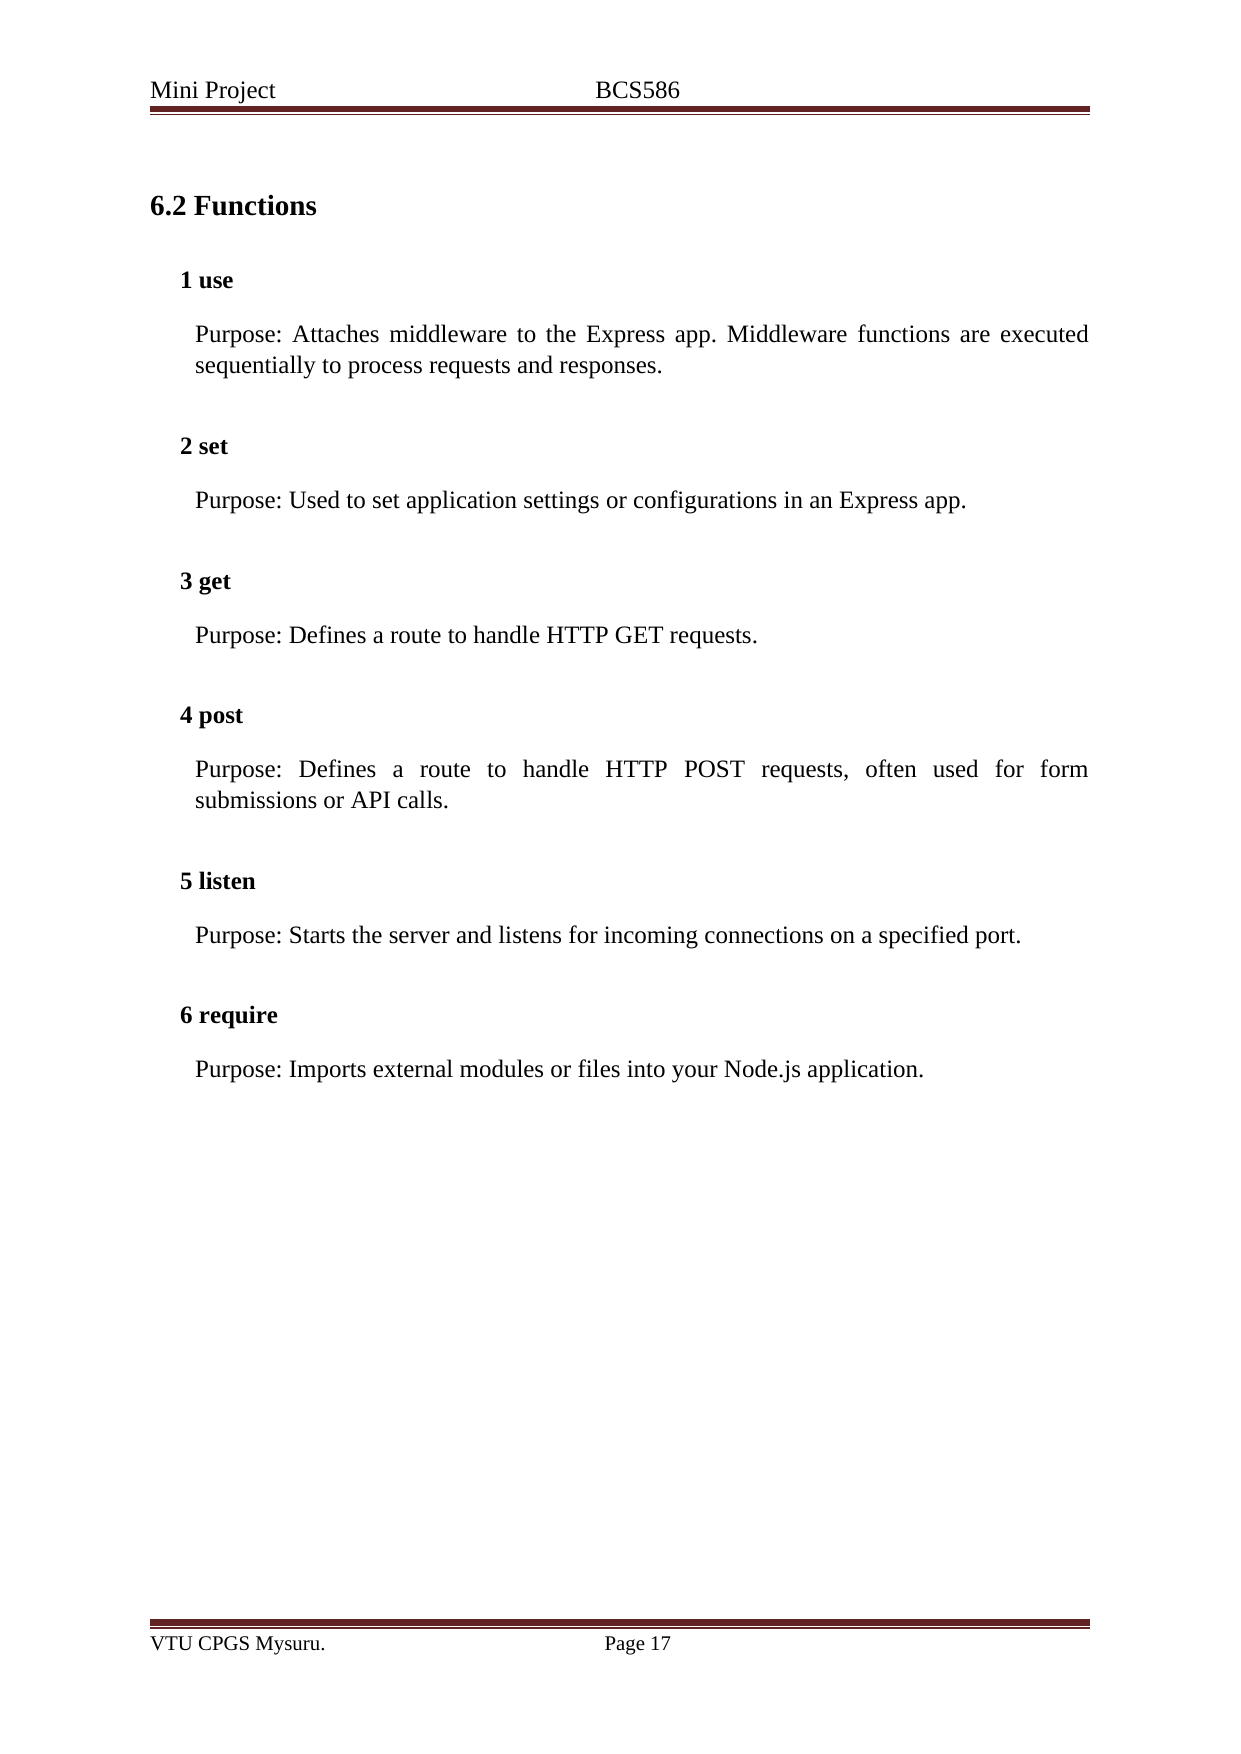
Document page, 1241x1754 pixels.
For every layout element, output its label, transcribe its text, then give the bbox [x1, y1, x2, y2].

list set [180, 431, 1090, 460]
text Purpose: Attaches middleware to the Express app. Middleware functions are executed sequentially to process requests and responses. [195, 319, 1090, 379]
text Purpose: Defines a route to handle HTTP GET requests. [195, 620, 1090, 648]
text Purpose: Used to set application settings or configurations in an Express app. [195, 485, 1090, 514]
list require [180, 1001, 1090, 1029]
text Purpose: Starts the server and listens for incoming connections on a specified port. [195, 920, 1090, 949]
text Purpose: Defines a route to handle HTTP POST requests, often used for form submissions or API calls. [195, 754, 1090, 814]
list Functions [150, 188, 1090, 222]
text Purpose: Imports external modules or files into your Node.js application. [195, 1054, 1090, 1083]
list listen [180, 866, 1090, 895]
list use [180, 266, 1090, 294]
list post [180, 700, 1090, 729]
list get [180, 566, 1090, 594]
